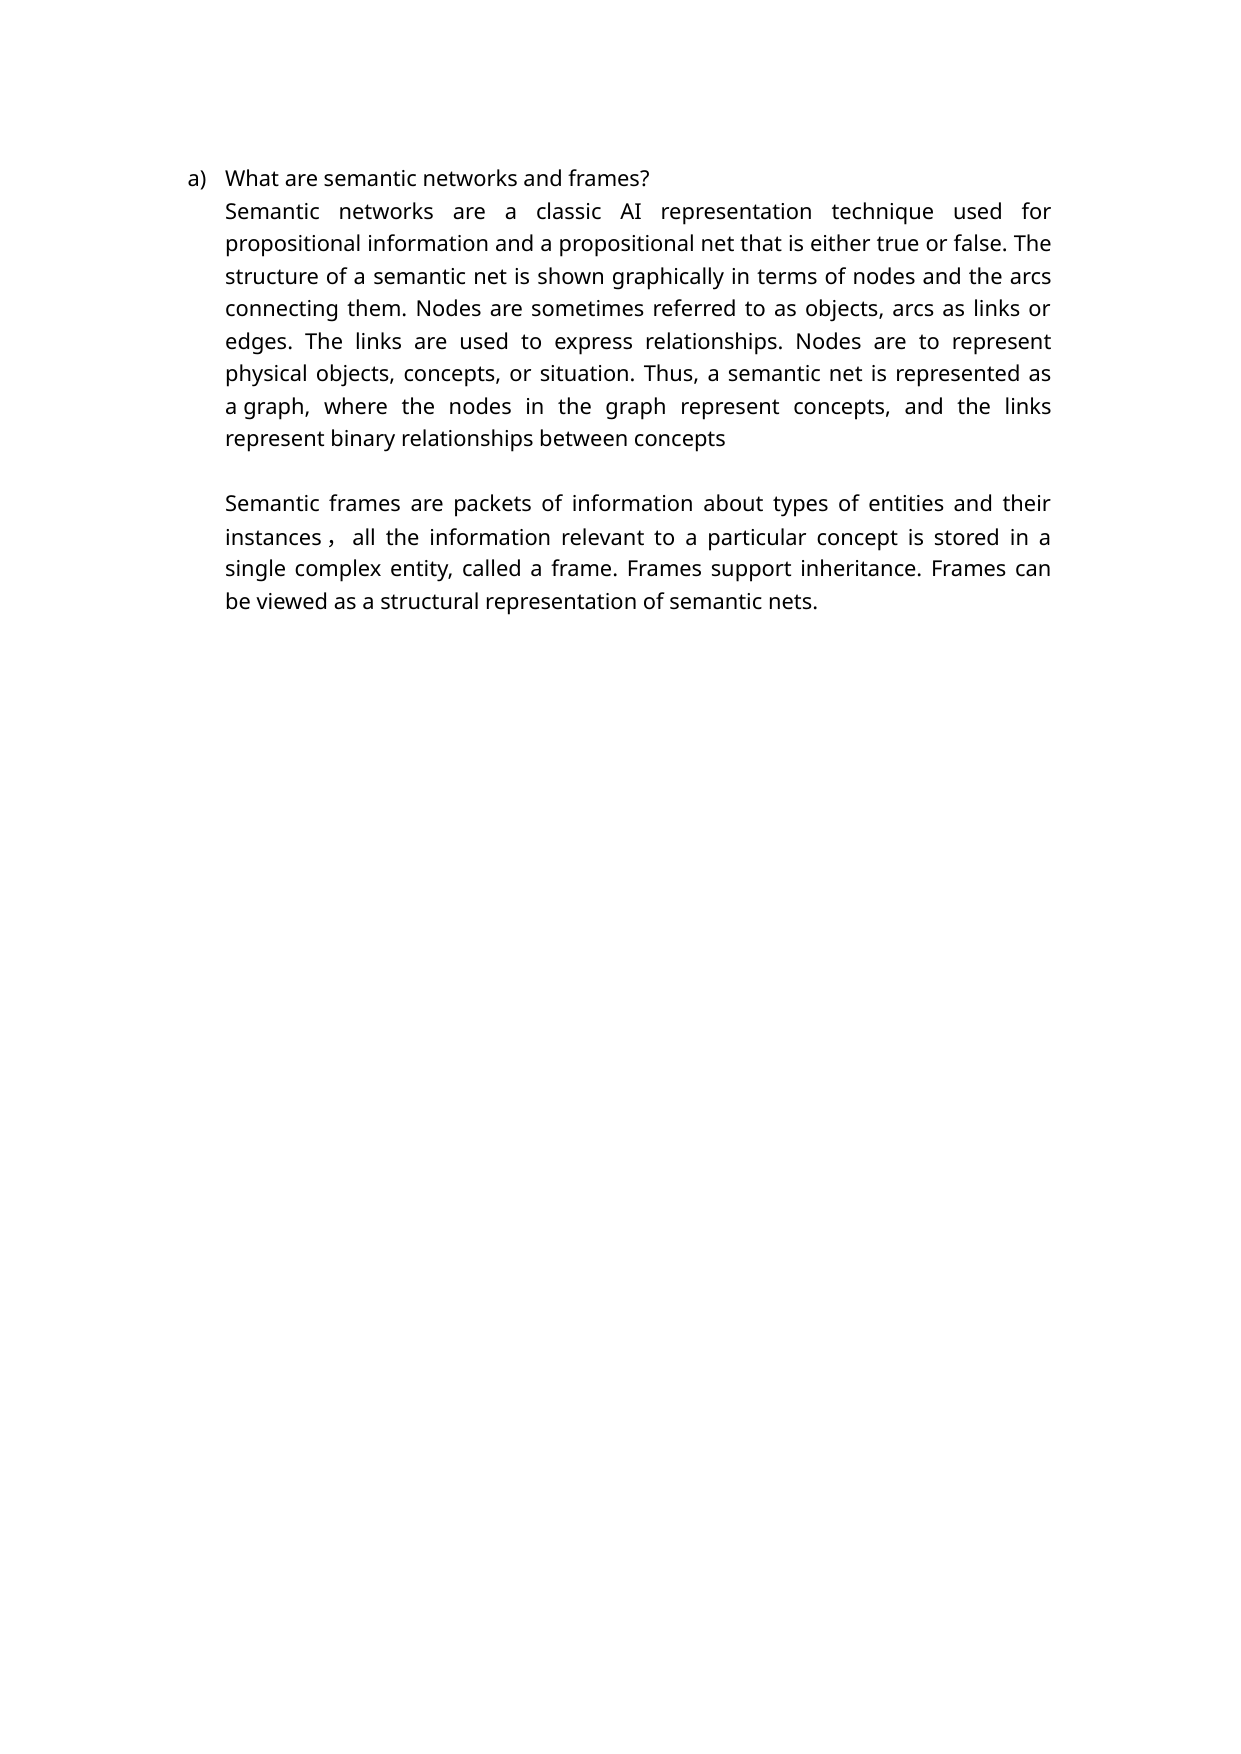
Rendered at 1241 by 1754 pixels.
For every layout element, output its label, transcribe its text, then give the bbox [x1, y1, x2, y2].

list Semantic frames are packets of information about types of entities and their instances，all the information relevant to a particular concept is stored in a single complex entity, called a frame. Frames support inheritance. Frames can be viewed as a structural representation of semantic nets. [225, 487, 1053, 617]
list Semantic networks are a classic AI representation technique used for propositional information and a propositional net that is either true or false. The structure of a semantic net is shown graphically in terms of nodes and the arcs connecting them. Nodes are sometimes referred to as objects, arcs as links or edges. The links are used to express relationships. Nodes are to represent physical objects, concepts, or situation. Thus, a semantic net is represented as a graph, where the nodes in the graph represent concepts, and the links represent binary relationships between concepts [225, 194, 1053, 454]
list What are semantic networks and frames? [187, 162, 1053, 194]
